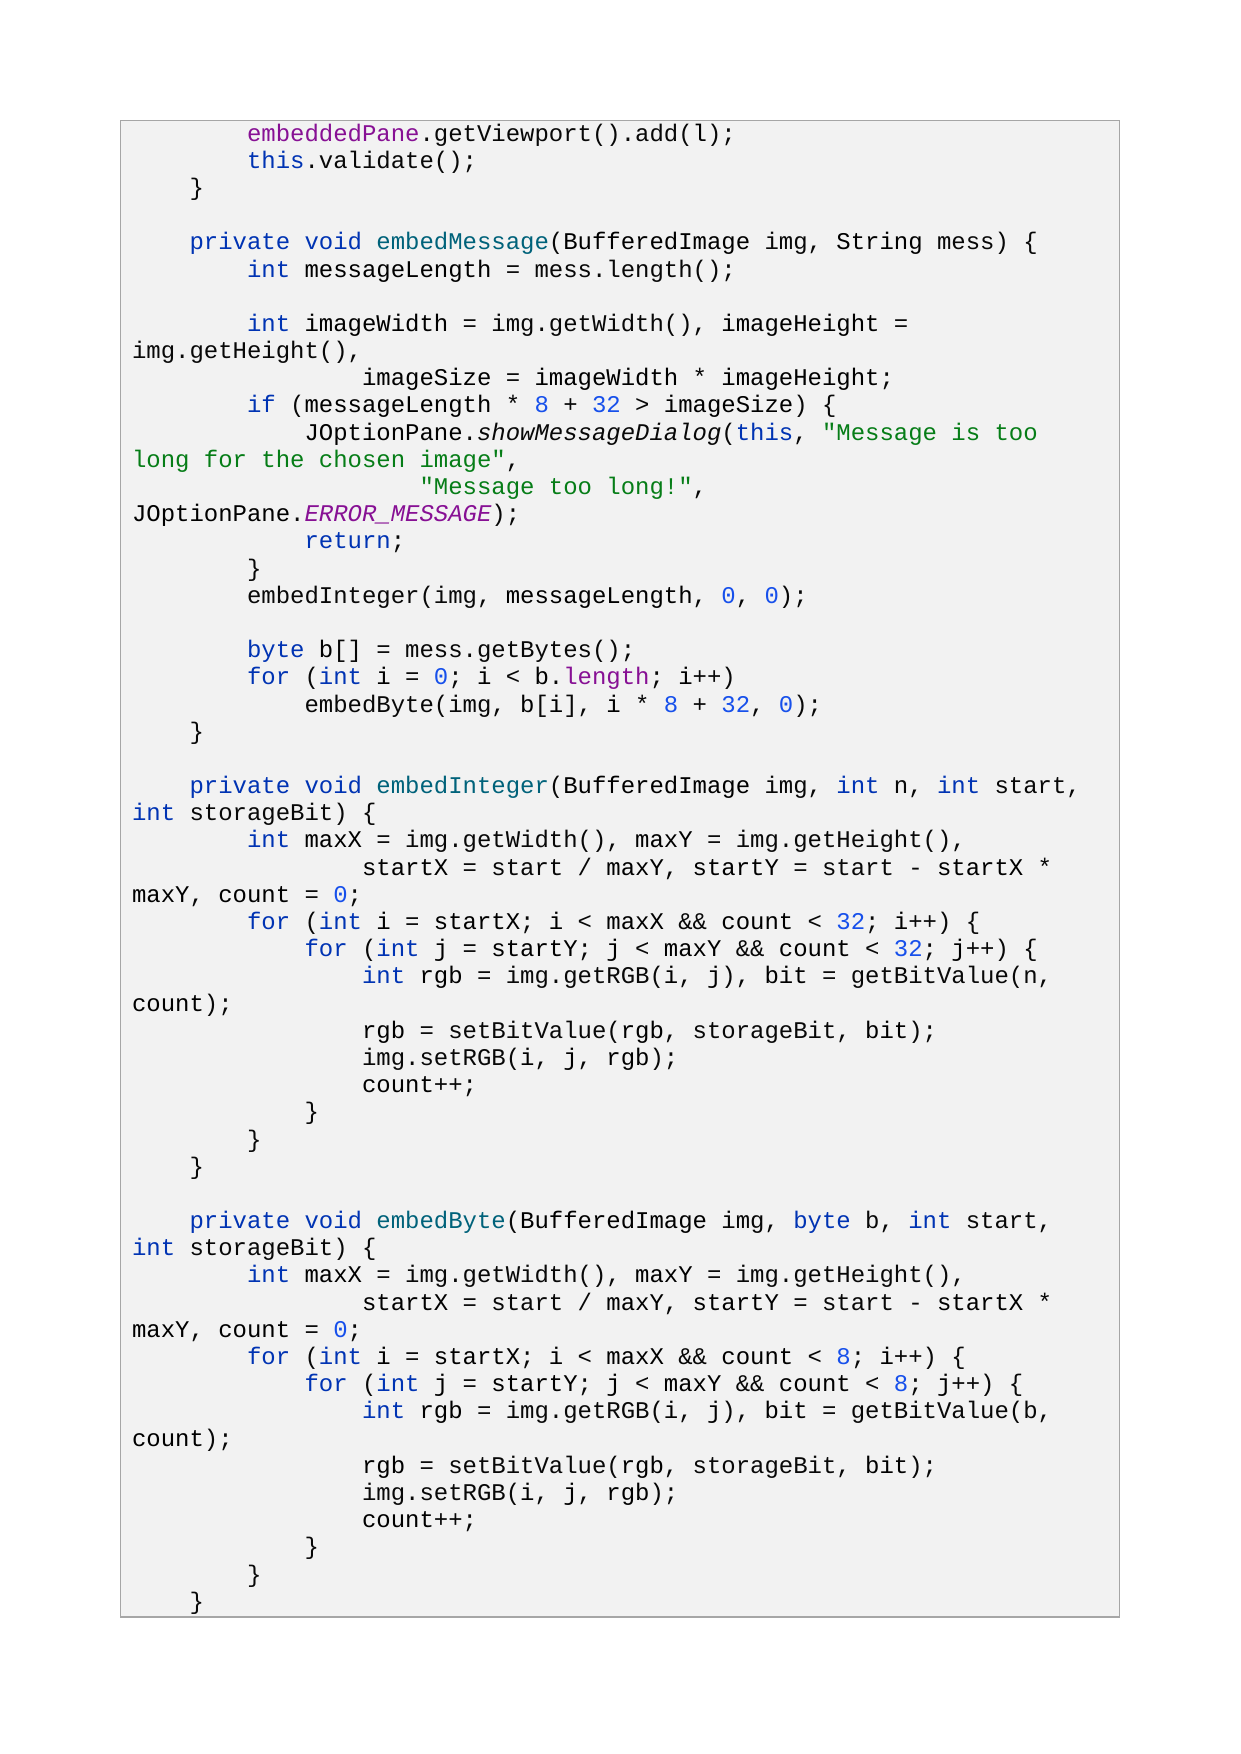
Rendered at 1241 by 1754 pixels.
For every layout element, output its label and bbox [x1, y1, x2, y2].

table_header [121, 121, 1119, 1616]
